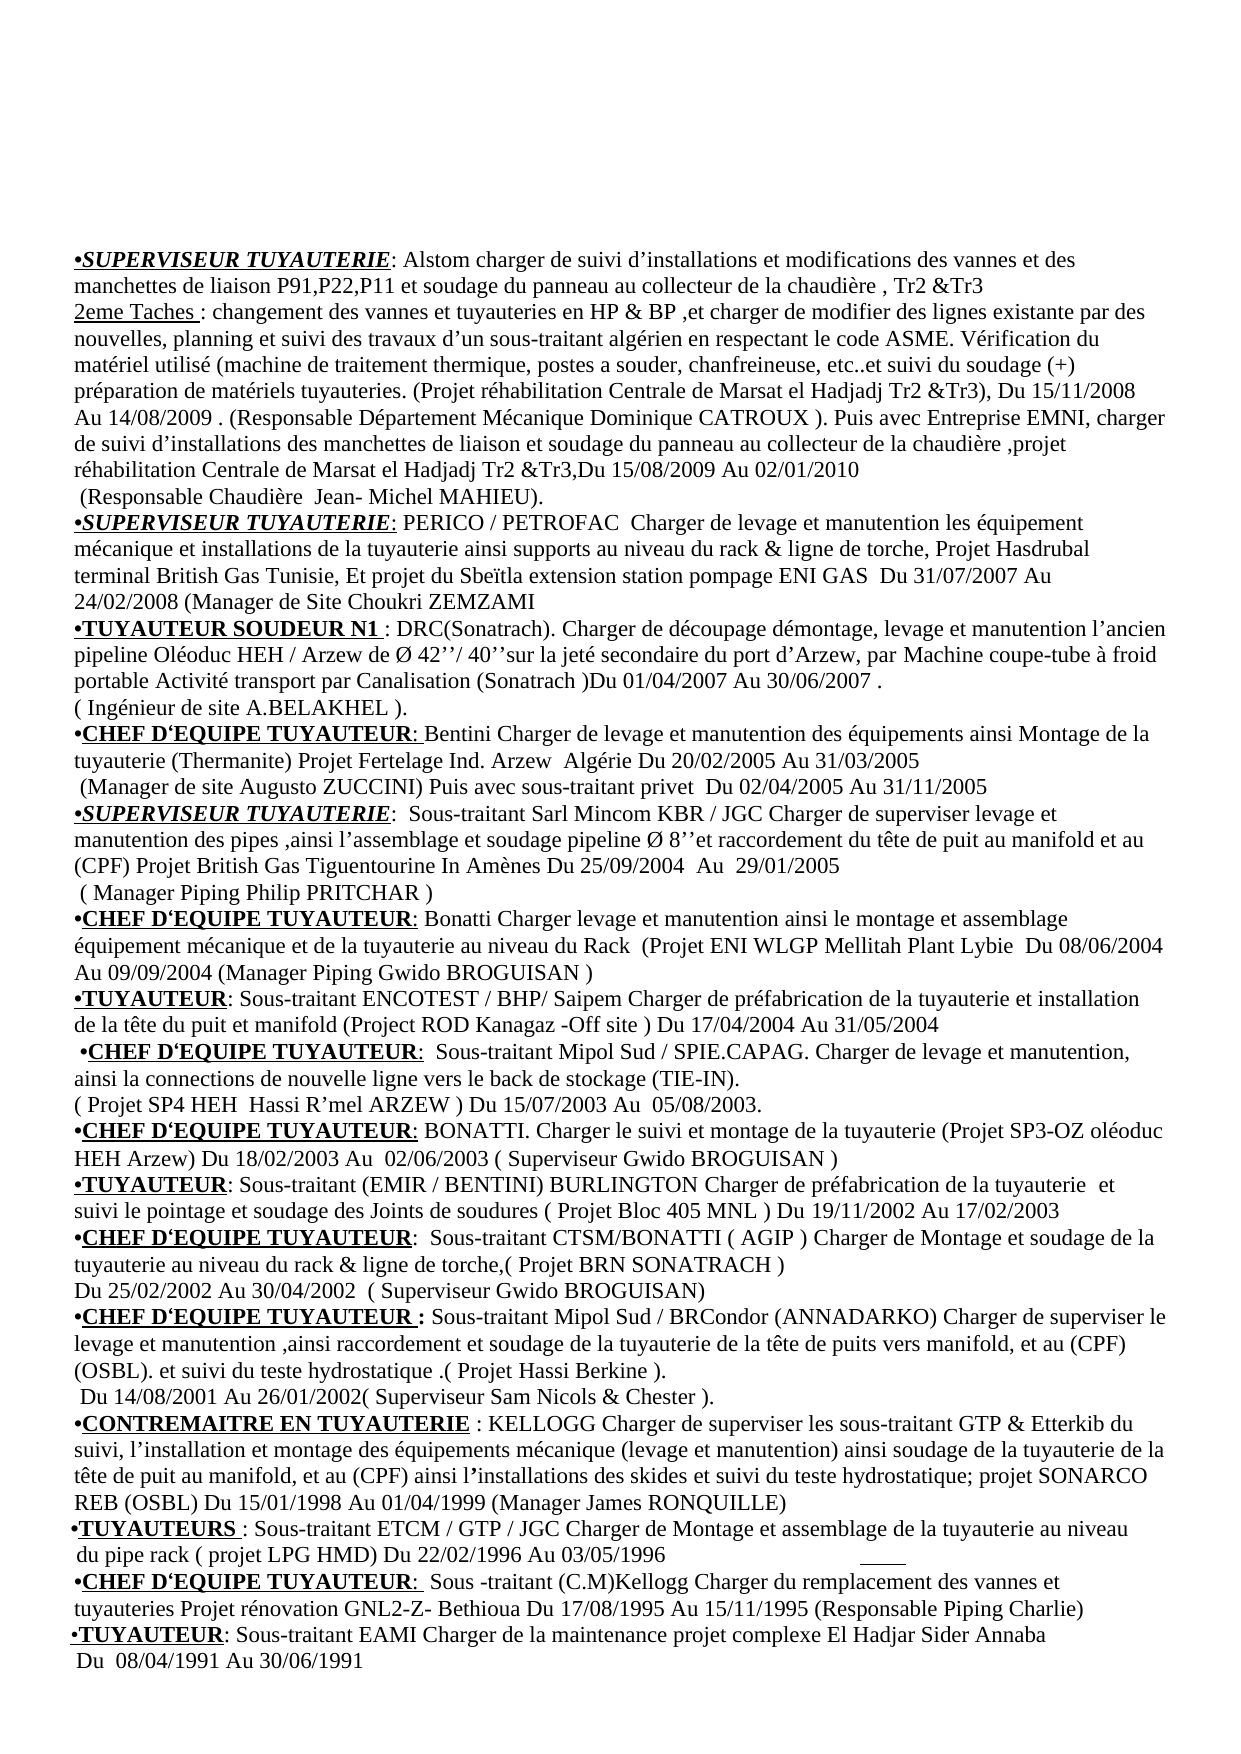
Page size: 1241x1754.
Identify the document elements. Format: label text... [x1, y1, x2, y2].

text •CHEF D‘EQUIPE TUYAUTEUR : Sous-traitant Mipol Sud / BRCondor (ANNADARKO) Charger de superviser le levage et manutention ,ainsi raccordement et soudage de la tuyauterie de la tête de puits vers manifold, et au (CPF) (OSBL). et suivi du teste hydrostatique .( Projet Hassi Berkine ). [74, 1303, 1167, 1383]
text (Manager de site Augusto ZUCCINI) Puis avec sous-traitant privet Du 02/04/2005 Au 31/11/2005 [74, 773, 1167, 800]
text •TUYAUTEUR SOUDEUR N1 : DRC(Sonatrach). Charger de découpage démontage, levage et manutention l’ancien pipeline Oléoduc HEH / Arzew de Ø 42’’/ 40’’sur la jeté secondaire du port d’Arzew, par Machine coupe-tube à froid portable Activité transport par Canalisation (Sonatrach )Du 01/04/2007 Au 30/06/2007 . [74, 614, 1167, 694]
text •SUPERVISEUR TUYAUTERIE: Alstom charger de suivi d’installations et modifications des vannes et des manchettes de liaison P91,P22,P11 et soudage du panneau au collecteur de la chaudière , Tr2 &Tr3 [74, 246, 1167, 298]
text •CHEF D‘EQUIPE TUYAUTEUR: Sous-traitant CTSM/BONATTI ( AGIP ) Charger de Montage et soudage de la tuyauterie au niveau du rack & ligne de torche,( Projet BRN SONATRACH ) [74, 1224, 1167, 1277]
text ( Manager Piping Philip PRITCHAR ) [74, 879, 1167, 905]
text •CHEF D‘EQUIPE TUYAUTEUR: BONATTI. Charger le suivi et montage de la tuyauterie (Projet SP3-OZ oléoduc HEH Arzew) Du 18/02/2003 Au 02/06/2003 ( Superviseur Gwido BROGUISAN ) [74, 1117, 1167, 1171]
text •CHEF D‘EQUIPE TUYAUTEUR: Bonatti Charger levage et manutention ainsi le montage et assemblage équipement mécanique et de la tuyauterie au niveau du Rack (Projet ENI WLGP Mellitah Plant Lybie Du 08/06/2004 Au 09/09/2004 (Manager Piping Gwido BROGUISAN ) [74, 905, 1167, 985]
text •CHEF D‘EQUIPE TUYAUTEUR: Sous -traitant (C.M)Kellogg Charger du remplacement des vannes et tuyauteries Projet rénovation GNL2-Z- Bethioua Du 17/08/1995 Au 15/11/1995 (Responsable Piping Charlie) [74, 1568, 1167, 1621]
text Du 25/02/2002 Au 30/04/2002 ( Superviseur Gwido BROGUISAN) [74, 1277, 1167, 1303]
text •CONTREMAITRE EN TUYAUTERIE : KELLOGG Charger de superviser les sous-traitant GTP & Etterkib du suivi, l’installation et montage des équipements mécanique (levage et manutention) ainsi soudage de la tuyauterie de la tête de puit au manifold, et au (CPF) ainsi l’installations des skides et suivi du teste hydrostatique; projet SONARCO REB (OSBL) Du 15/01/1998 Au 01/04/1999 (Manager James RONQUILLE) [74, 1409, 1167, 1515]
text •SUPERVISEUR TUYAUTERIE: PERICO / PETROFAC Charger de levage et manutention les équipement mécanique et installations de la tuyauterie ainsi supports au niveau du rack & ligne de torche, Projet Hasdrubal terminal British Gas Tunisie, Et projet du Sbeïtla extension station pompage ENI GAS Du 31/07/2007 Au 24/02/2008 (Manager de Site Choukri ZEMZAMI [74, 509, 1167, 614]
text •SUPERVISEUR TUYAUTERIE: Sous-traitant Sarl Mincom KBR / JGC Charger de superviser levage et manutention des pipes ,ainsi l’assemblage et soudage pipeline Ø 8’’et raccordement du tête de puit au manifold et au (CPF) Projet British Gas Tiguentourine In Amènes Du 25/09/2004 Au 29/01/2005 [74, 800, 1167, 879]
text du pipe rack ( projet LPG HMD) Du 22/02/1996 Au 03/05/1996 [59, 1541, 1167, 1568]
text Du 14/08/2001 Au 26/01/2002( Superviseur Sam Nicols & Chester ). [74, 1383, 1167, 1409]
text •TUYAUTEUR: Sous-traitant EAMI Charger de la maintenance projet complexe El Hadjar Sider Annaba [59, 1621, 1167, 1647]
text •TUYAUTEURS : Sous-traitant ETCM / GTP / JGC Charger de Montage et assemblage de la tuyauterie au niveau [59, 1515, 1167, 1541]
text Du 08/04/1991 Au 30/06/1991 [59, 1647, 1167, 1674]
text ( Ingénieur de site A.BELAKHEL ). [74, 694, 1167, 720]
text •TUYAUTEUR: Sous-traitant ENCOTEST / BHP/ Saipem Charger de préfabrication de la tuyauterie et installation de la tête du puit et manifold (Project ROD Kanagaz -Off site ) Du 17/04/2004 Au 31/05/2004 [74, 985, 1167, 1038]
text 2eme Taches : changement des vannes et tuyauteries en HP & BP ,et charger de modifier des lignes existante par des nouvelles, planning et suivi des travaux d’un sous-traitant algérien en respectant le code ASME. Vérification du matériel utilisé (machine de traitement thermique, postes a souder, chanfreineuse, etc..et suivi du soudage (+) préparation de matériels tuyauteries. (Projet réhabilitation Centrale de Marsat el Hadjadj Tr2 &Tr3), Du 15/11/2008 Au 14/08/2009 . (Responsable Département Mécanique Dominique CATROUX ). Puis avec Entreprise EMNI, charger de suivi d’installations des manchettes de liaison et soudage du panneau au collecteur de la chaudière ,projet réhabilitation Centrale de Marsat el Hadjadj Tr2 &Tr3,Du 15/08/2009 Au 02/01/2010 [74, 298, 1167, 483]
text •CHEF D‘EQUIPE TUYAUTEUR: Bentini Charger de levage et manutention des équipements ainsi Montage de la tuyauterie (Thermanite) Projet Fertelage Ind. Arzew Algérie Du 20/02/2005 Au 31/03/2005 [74, 720, 1167, 773]
text ( Projet SP4 HEH Hassi R’mel ARZEW ) Du 15/07/2003 Au 05/08/2003. [74, 1091, 1167, 1117]
text •TUYAUTEUR: Sous-traitant (EMIR / BENTINI) BURLINGTON Charger de préfabrication de la tuyauterie et suivi le pointage et soudage des Joints de soudures ( Projet Bloc 405 MNL ) Du 19/11/2002 Au 17/02/2003 [74, 1171, 1167, 1224]
text •CHEF D‘EQUIPE TUYAUTEUR: Sous-traitant Mipol Sud / SPIE.CAPAG. Charger de levage et manutention, ainsi la connections de nouvelle ligne vers le back de stockage (TIE-IN). [74, 1038, 1167, 1091]
text (Responsable Chaudière Jean- Michel MAHIEU). [74, 483, 1167, 509]
